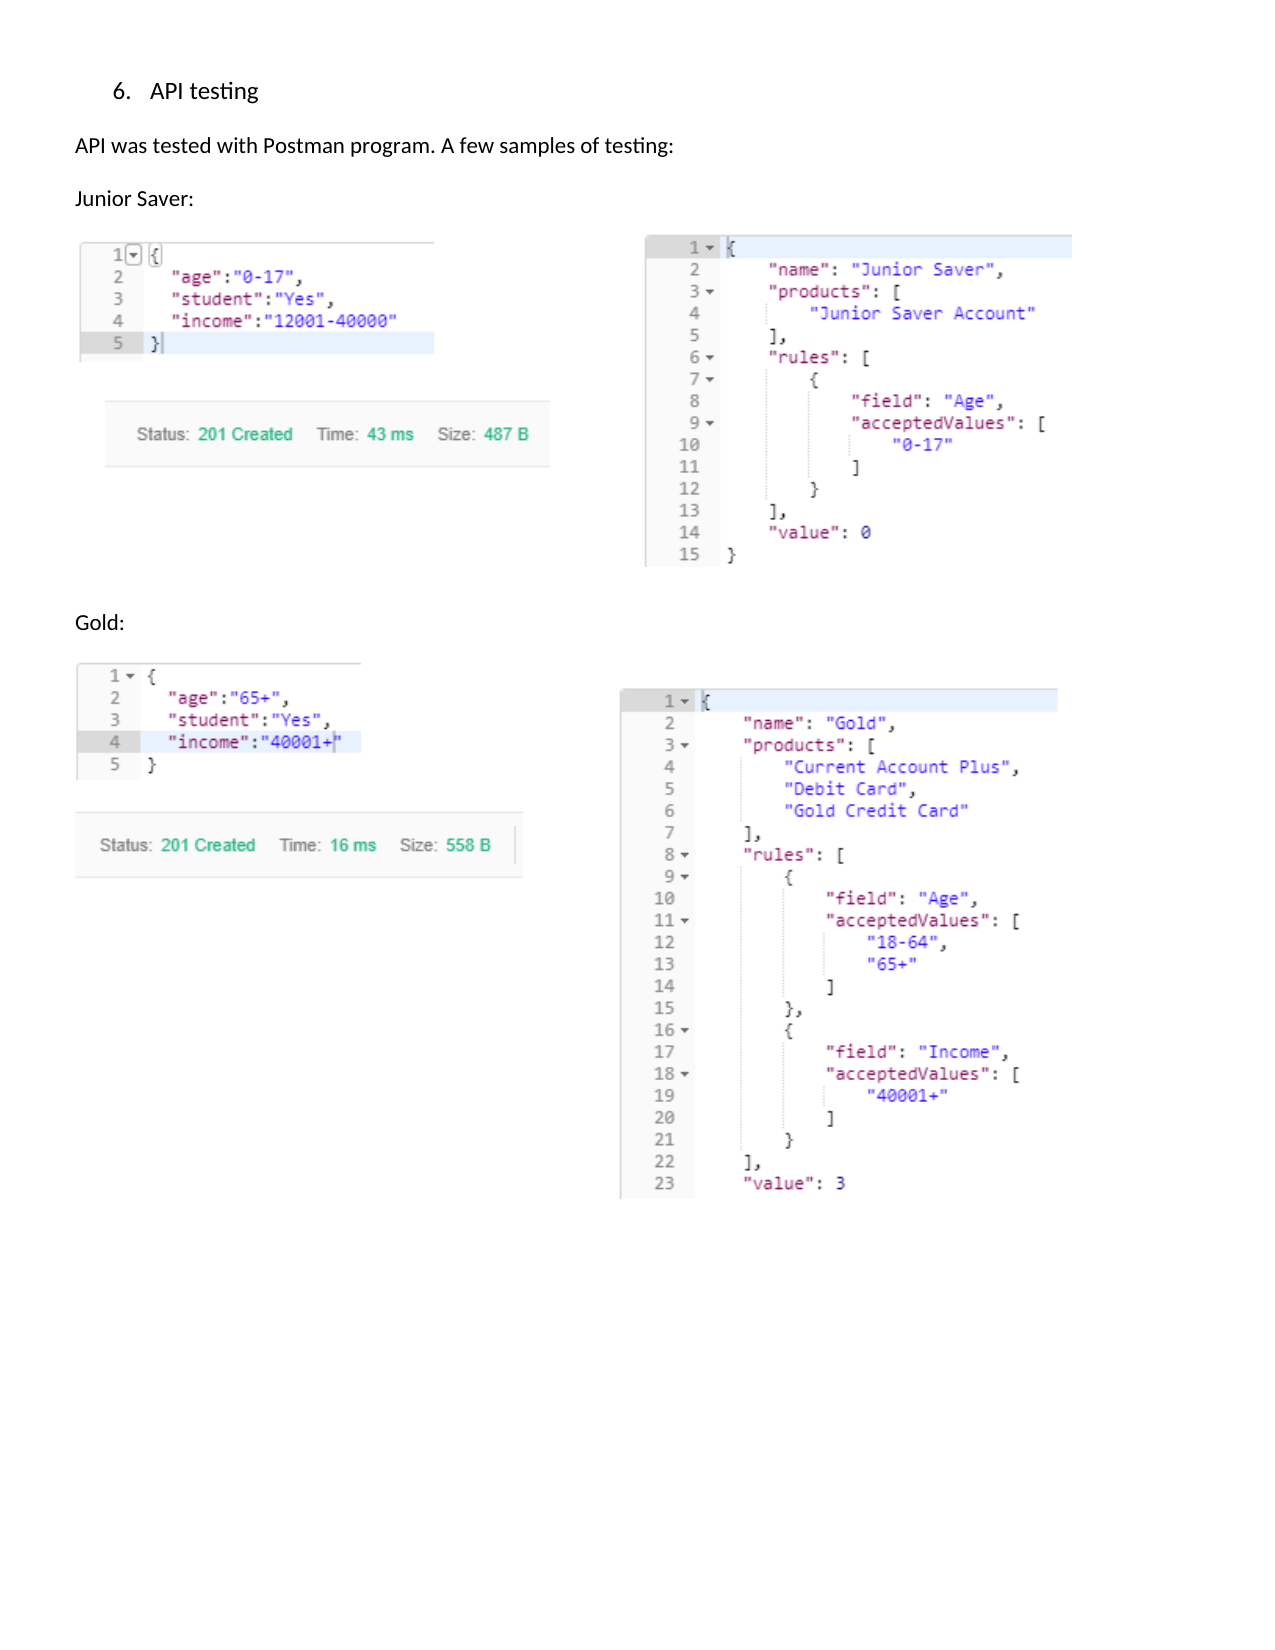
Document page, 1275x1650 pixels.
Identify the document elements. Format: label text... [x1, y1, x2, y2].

picture [75, 804, 524, 891]
text Gold: [75, 608, 1200, 636]
picture [75, 237, 435, 362]
picture [617, 684, 1058, 1199]
text API was tested with Postman program. A few samples of testing: [75, 131, 1200, 159]
picture [75, 661, 361, 780]
picture [104, 396, 550, 474]
text Junior Saver: [75, 184, 1200, 212]
list API testing [112, 75, 1200, 106]
picture [642, 232, 1072, 567]
